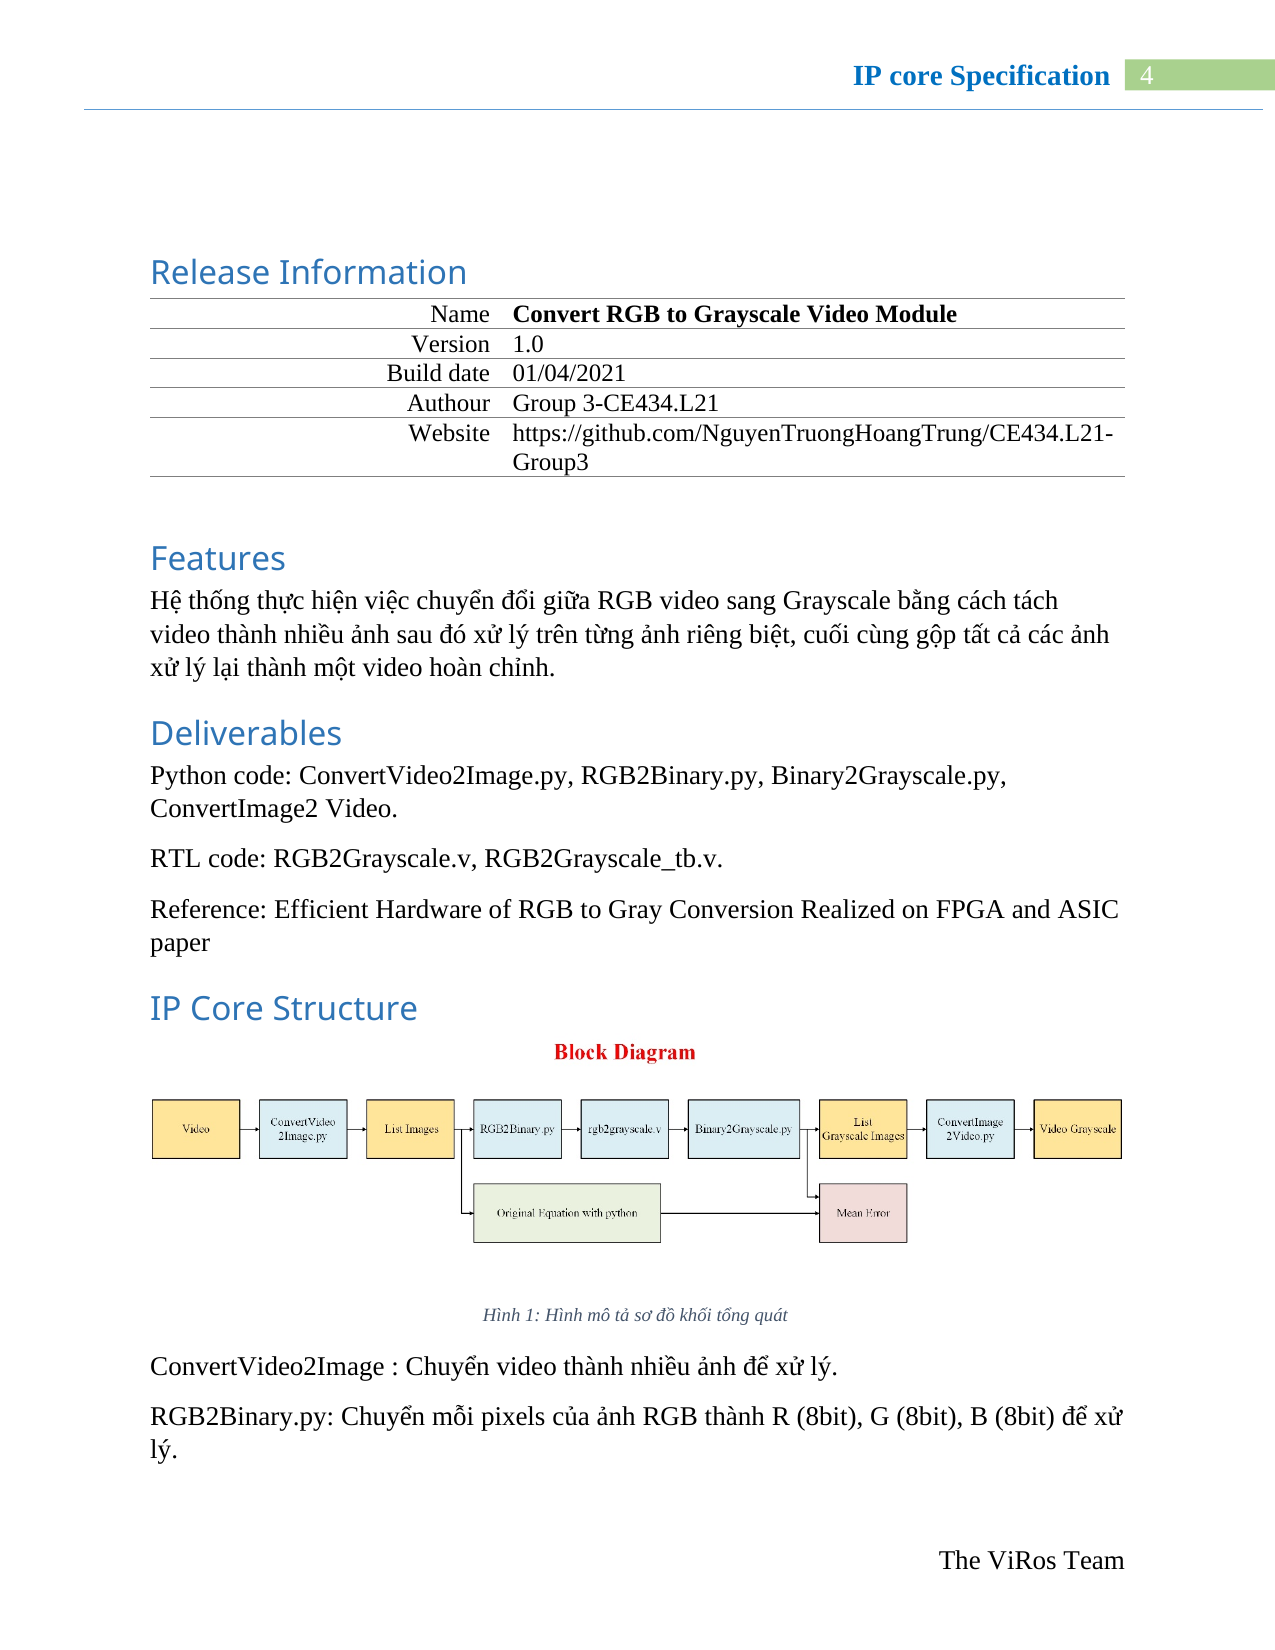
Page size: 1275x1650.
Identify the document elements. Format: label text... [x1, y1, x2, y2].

subtitle Deliverables [150, 710, 1125, 755]
text RGB2Binary.py: Chuyển mỗi pixels của ảnh RGB thành R (8bit), G (8bit), B (8bit) để xử lý. [150, 1400, 1125, 1464]
table_cell Website [150, 418, 501, 476]
subtitle IP Core Structure [150, 985, 1125, 1030]
text ConvertVideo2Image : Chuyển video thành nhiều ảnh để xử lý. [150, 1312, 1125, 1381]
table_cell Group 3-CE434.L21 [501, 388, 1125, 417]
table_cell Authour [150, 388, 501, 417]
text Python code: ConvertVideo2Image.py, RGB2Binary.py, Binary2Grayscale.py, ConvertImage2 Video. [150, 759, 1125, 823]
text Hệ thống thực hiện việc chuyển đổi giữa RGB video sang Grayscale bằng cách tách video thành nhiều ảnh sau đó xử lý trên từng ảnh riêng biệt, cuối cùng gộp tất cả các ảnh xử lý lại thành một video hoàn chỉnh. [150, 584, 1125, 682]
table_cell 1.0 [501, 329, 1125, 357]
table_header Convert RGB to Grayscale Video Module [501, 299, 1125, 328]
subtitle Features [150, 535, 1125, 581]
table_header Name [150, 299, 501, 328]
subtitle Release Information [150, 249, 1125, 294]
text RTL code: RGB2Grayscale.v, RGB2Grayscale_tb.v. [150, 842, 1125, 874]
picture [150, 1033, 1123, 1243]
table_cell Version [150, 329, 501, 357]
text Reference: Efficient Hardware of RGB to Gray Conversion Realized on FPGA and ASIC paper [150, 893, 1125, 957]
table_cell https://github.com/NguyenTruongHoangTrung/CE434.L21-Group3 [501, 418, 1125, 476]
table_cell 01/04/2021 [501, 359, 1125, 387]
table_cell Build date [150, 359, 501, 387]
